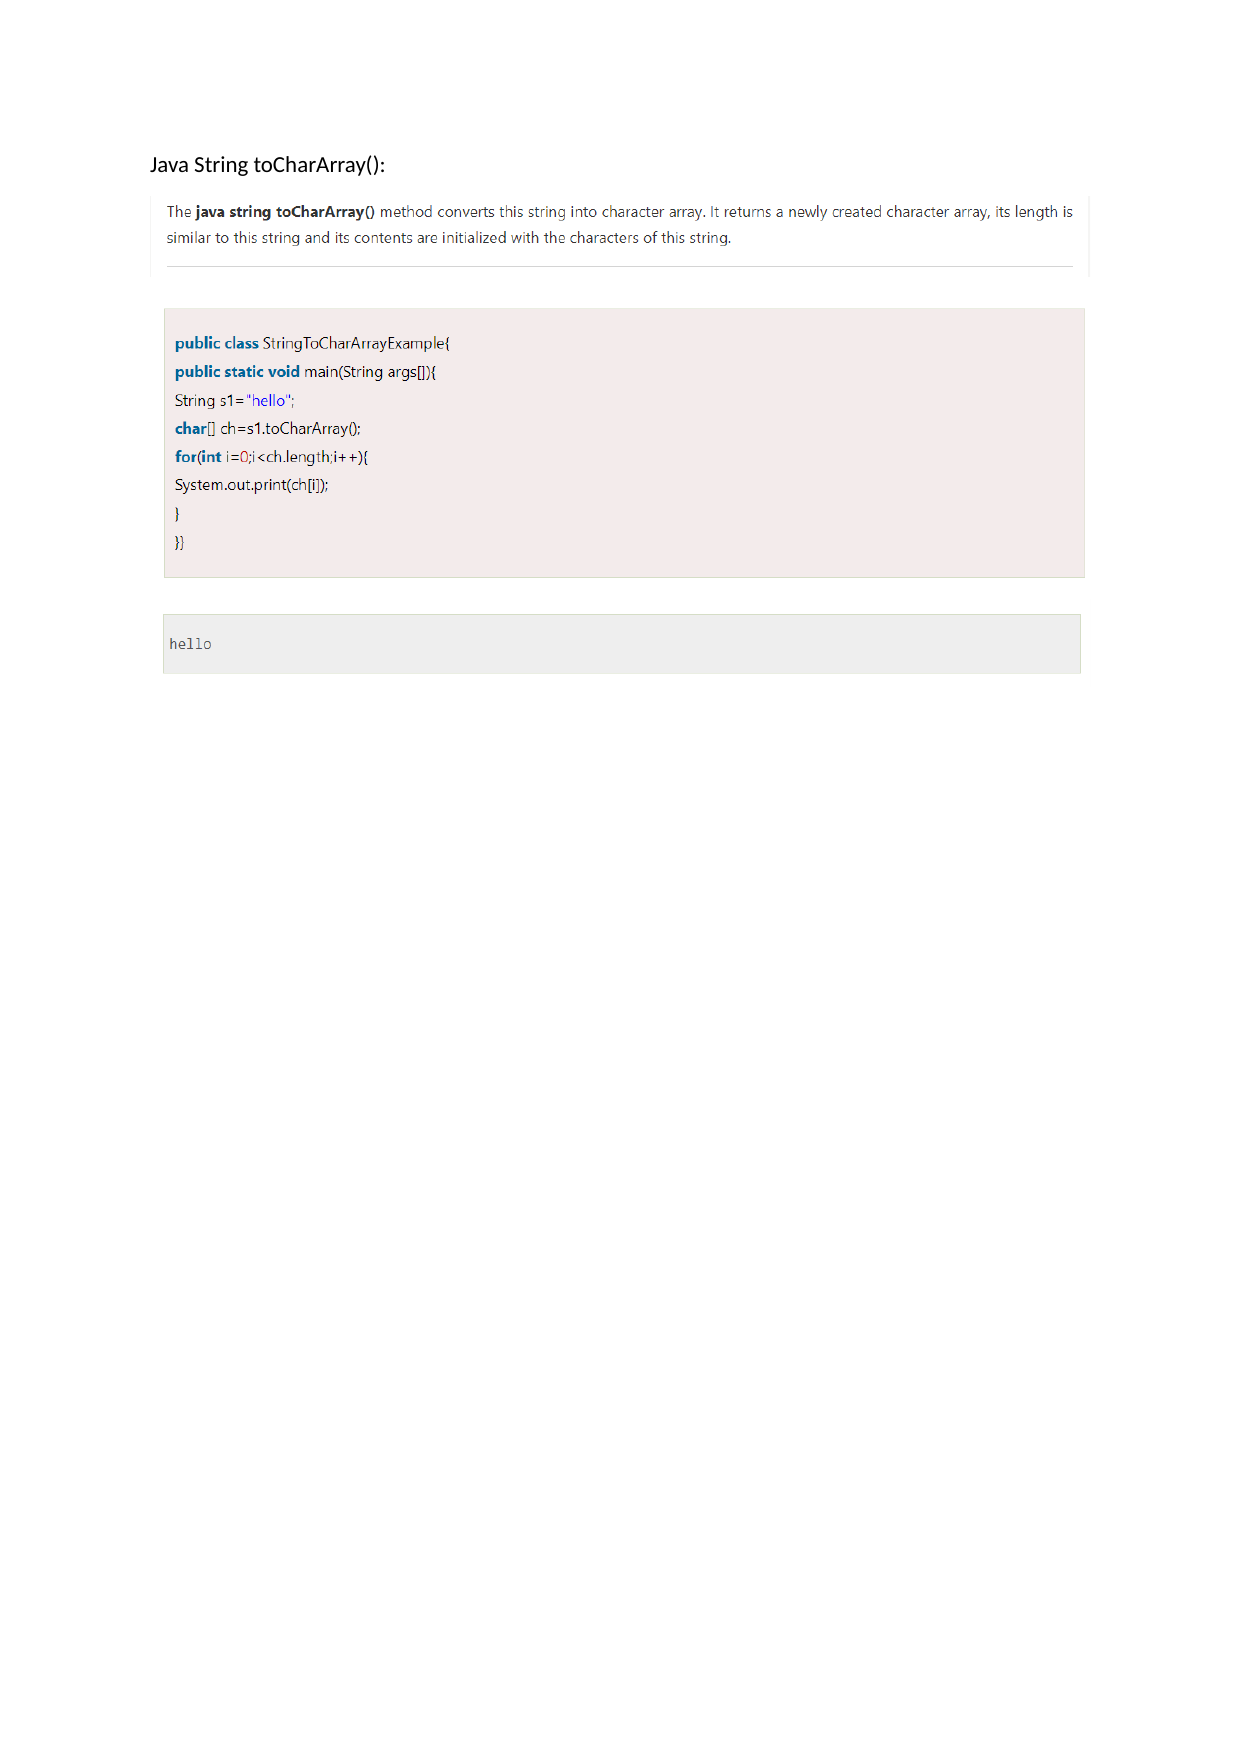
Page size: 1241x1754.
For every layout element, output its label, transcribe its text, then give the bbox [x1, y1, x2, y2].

text Java String toCharArray(): [150, 150, 1090, 178]
picture [150, 196, 1091, 277]
picture [150, 296, 1091, 581]
picture [150, 599, 1091, 687]
